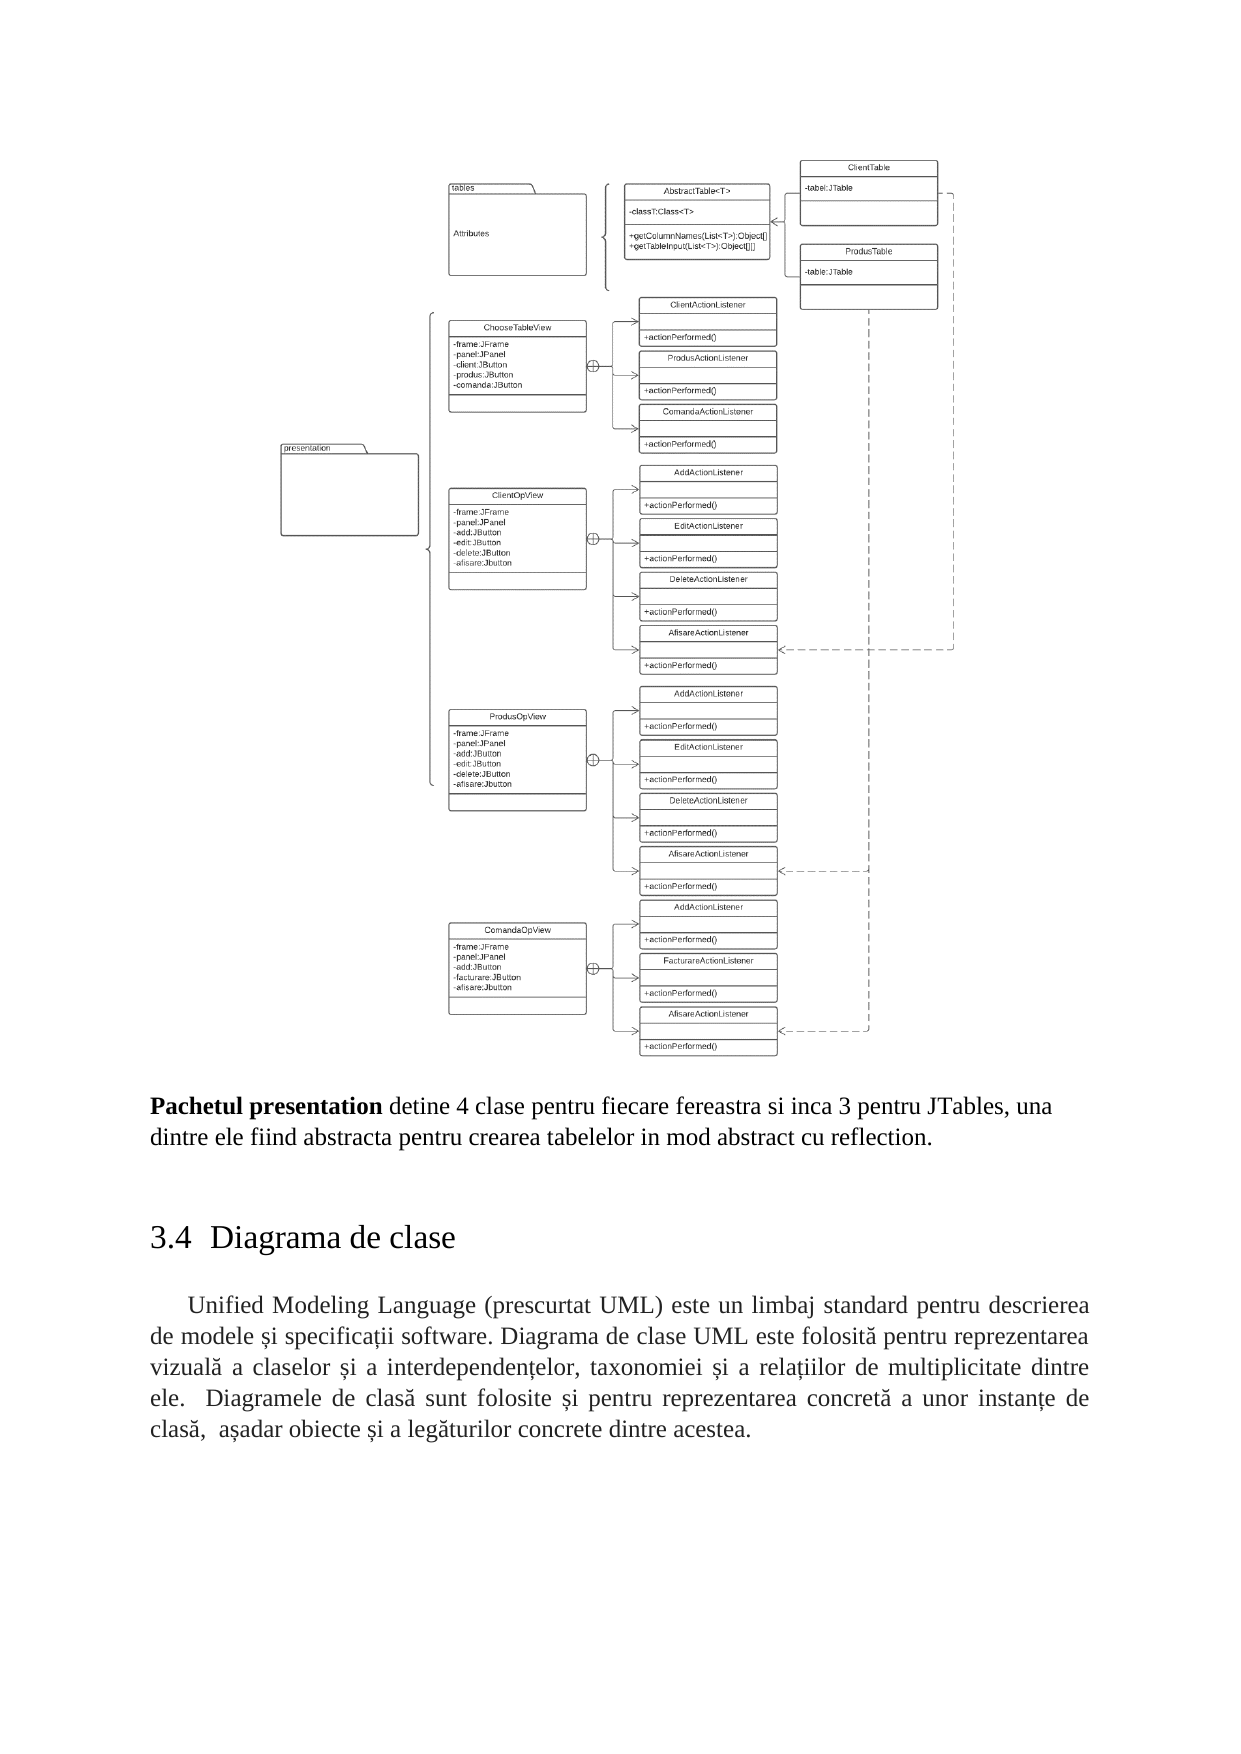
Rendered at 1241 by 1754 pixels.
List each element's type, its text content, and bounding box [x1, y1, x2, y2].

list Unified Modeling Language (prescurtat UML) este un limbaj standard pentru descrierea de modele și specificații software. Diagrama de clase UML este folosită pentru reprezentarea vizuală a claselor și a interdependențelor, taxonomiei și a relațiilor de multiplicitate dintre ele. Diagramele de clasă sunt folosite și pentru reprezentarea concretă a unor instanțe de clasă, așadar obiecte și a legăturilor concrete dintre acestea. [150, 1290, 1090, 1443]
text Pachetul presentation detine 4 clase pentru fiecare fereastra si inca 3 pentru JTables, una dintre ele fiind abstracta pentru crearea tabelelor in mod abstract cu reflection. [150, 1091, 1090, 1151]
picture [263, 150, 977, 1073]
subtitle Diagrama de clase [150, 1218, 1090, 1256]
